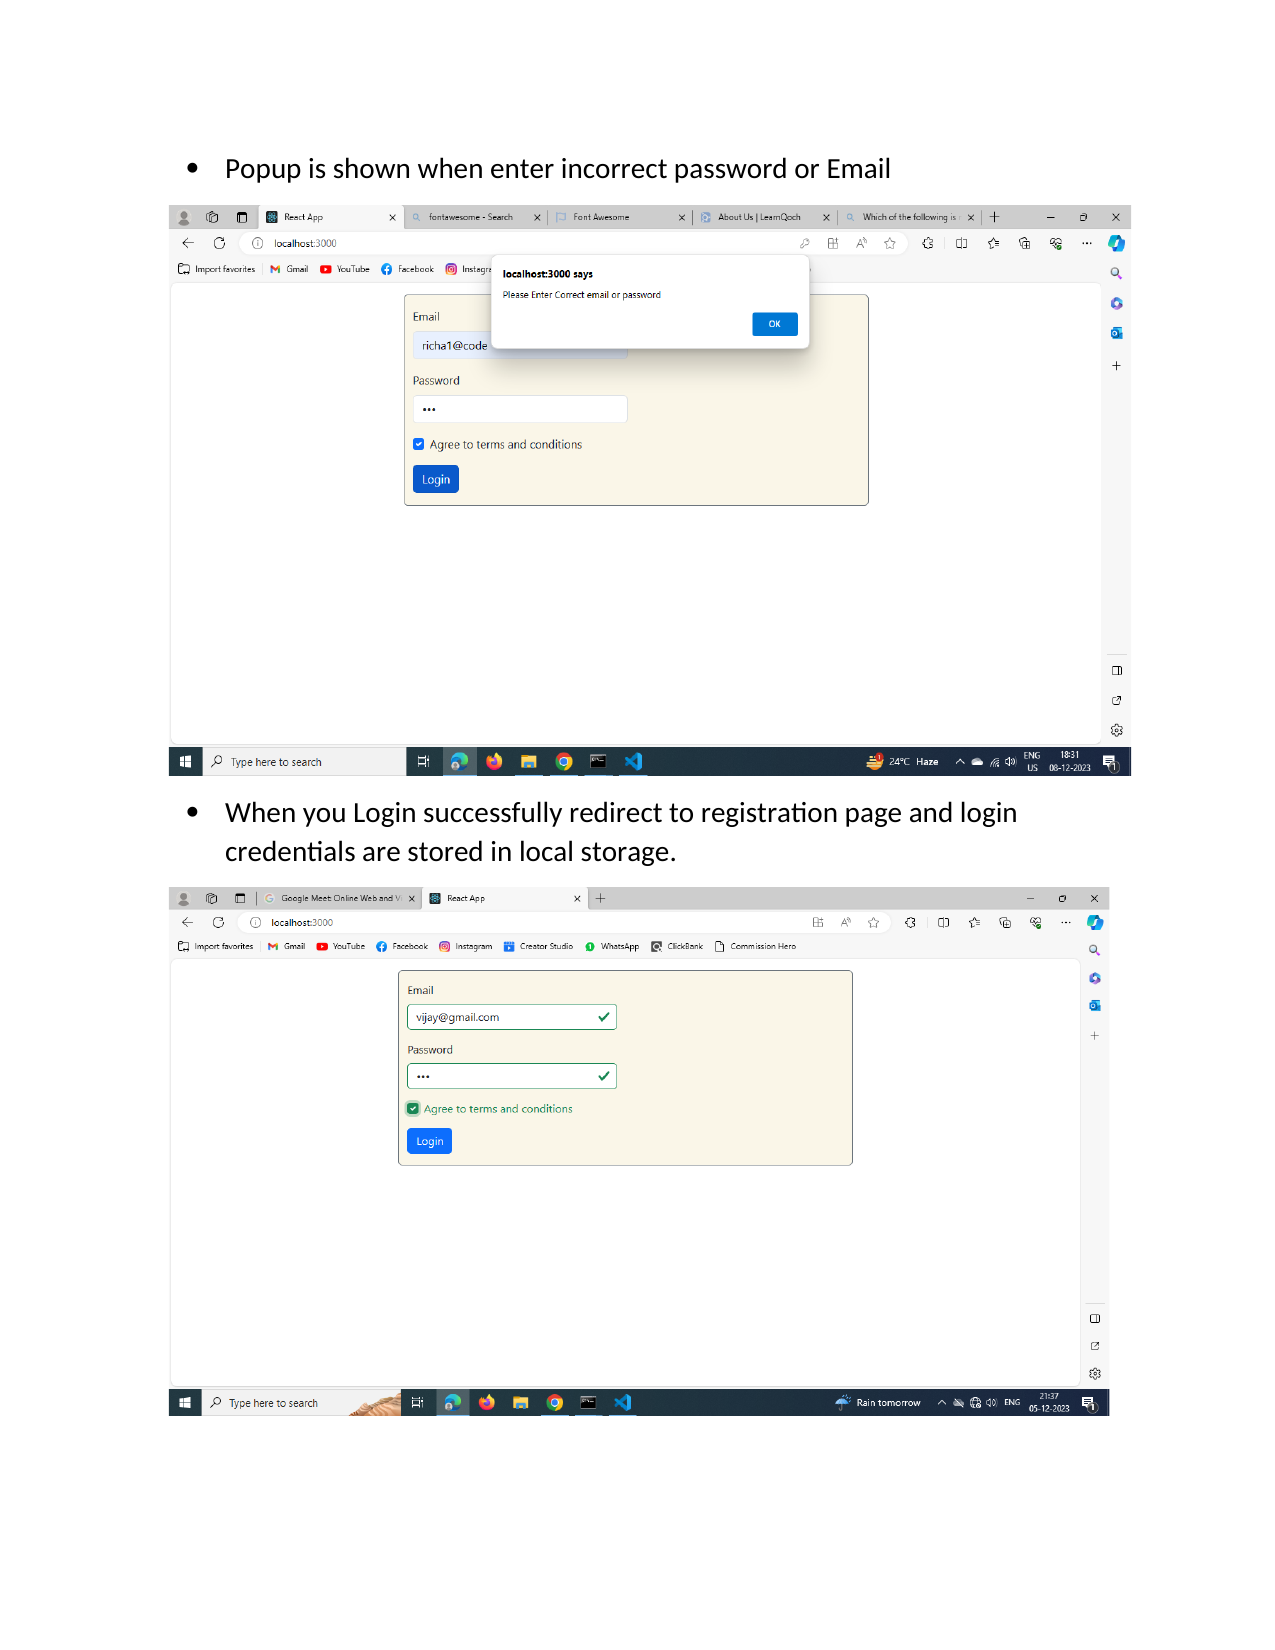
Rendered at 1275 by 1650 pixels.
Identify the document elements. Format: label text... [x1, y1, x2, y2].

list When you Login successfully redirect to registration page and login credentials are stored in local storage. [187, 794, 1125, 868]
list Popup is shown when enter incorrect password or Email [187, 150, 1125, 186]
